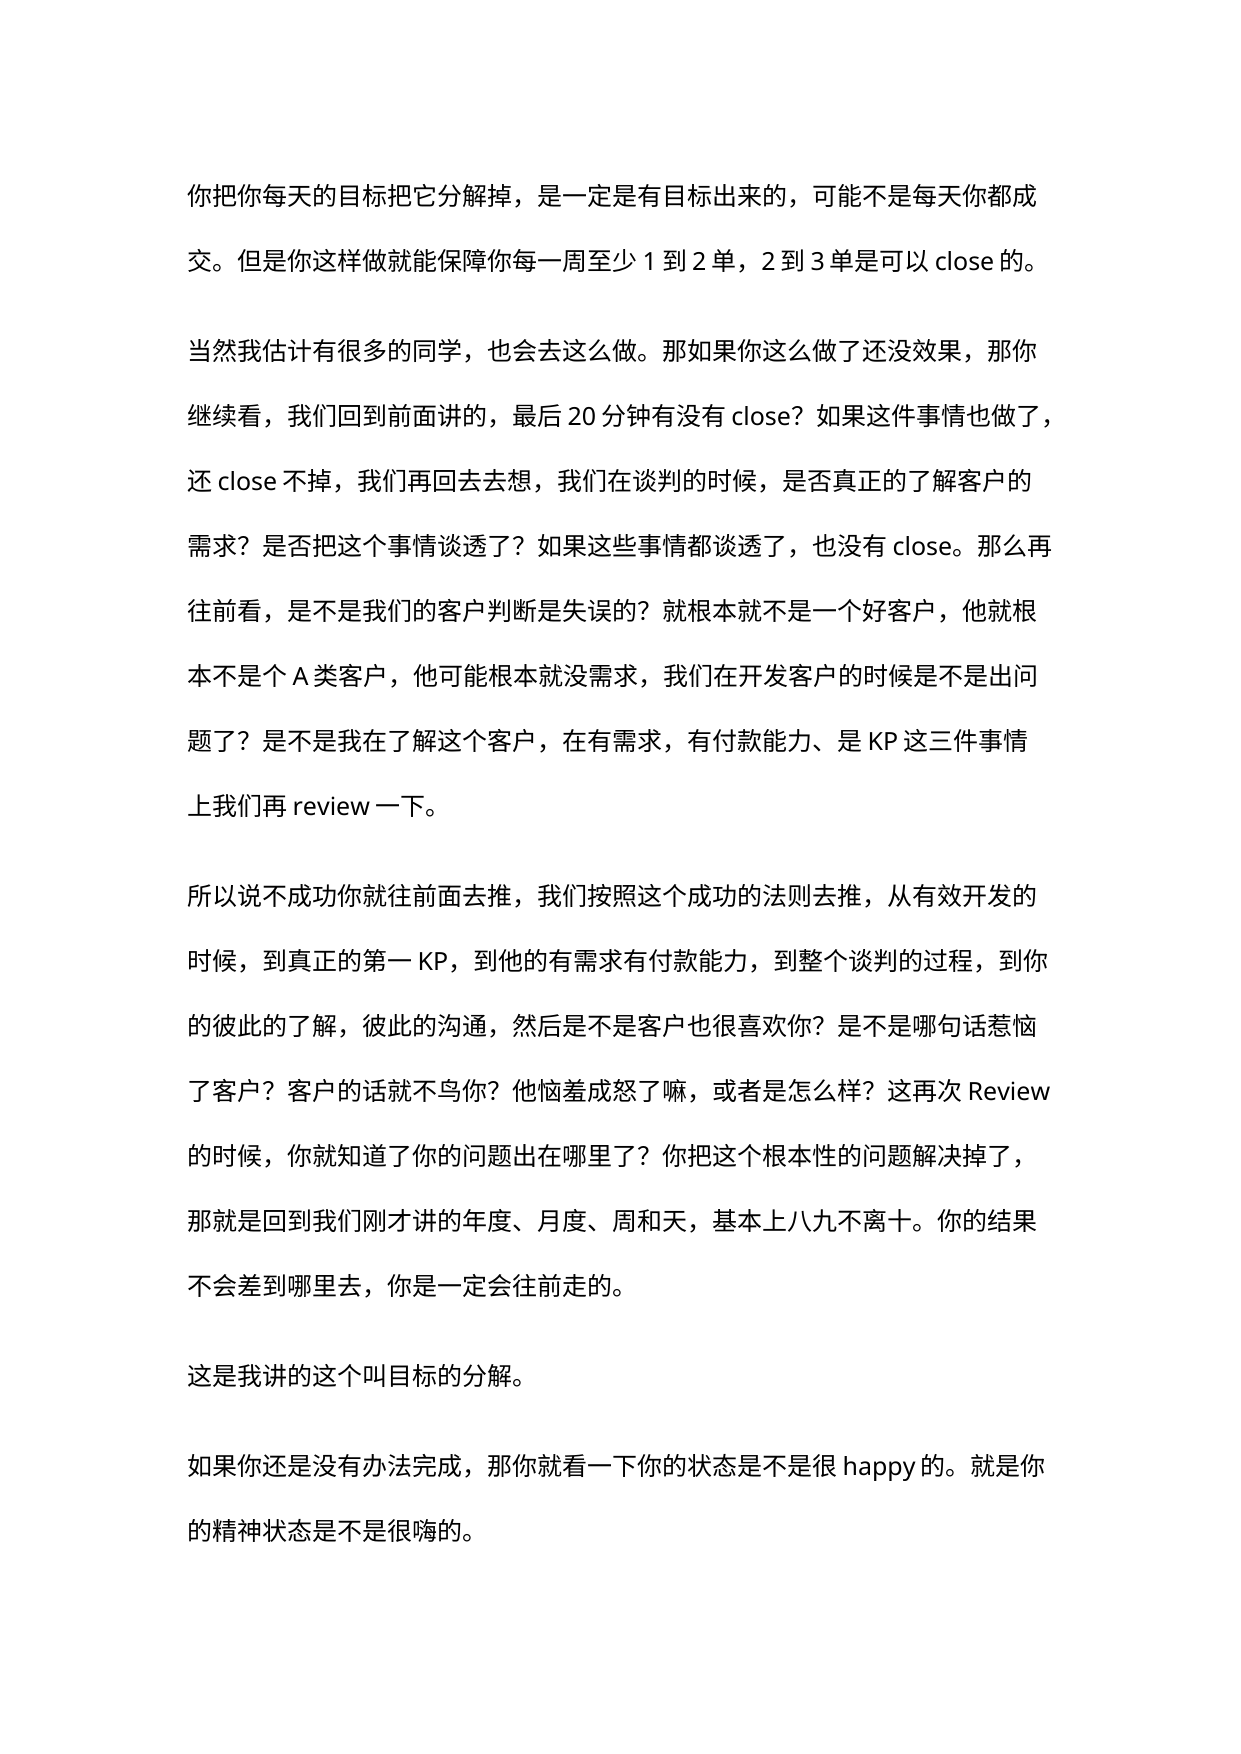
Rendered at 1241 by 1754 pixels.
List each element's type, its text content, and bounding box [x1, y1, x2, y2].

text 这是我讲的这个叫目标的分解。 [187, 1342, 1053, 1407]
text 你把你每天的目标把它分解掉，是一定是有目标出来的，可能不是每天你都成交。但是你这样做就能保障你每一周至少1到2单，2到3单是可以close的。 [187, 162, 1053, 292]
text 所以说不成功你就往前面去推，我们按照这个成功的法则去推，从有效开发的时候，到真正的第一KP，到他的有需求有付款能力，到整个谈判的过程，到你的彼此的了解，彼此的沟通，然后是不是客户也很喜欢你？是不是哪句话惹恼了客户？客户的话就不鸟你？他恼羞成怒了嘛，或者是怎么样？这再次Review的时候，你就知道了你的问题出在哪里了？你把这个根本性的问题解决掉了，那就是回到我们刚才讲的年度、月度、周和天，基本上八九不离十。你的结果不会差到哪里去，你是一定会往前走的。 [187, 862, 1053, 1317]
text 如果你还是没有办法完成，那你就看一下你的状态是不是很happy的。就是你的精神状态是不是很嗨的。 [187, 1432, 1053, 1562]
text 当然我估计有很多的同学，也会去这么做。那如果你这么做了还没效果，那你继续看，我们回到前面讲的，最后20分钟有没有close？如果这件事情也做了，还close不掉，我们再回去去想，我们在谈判的时候，是否真正的了解客户的需求？是否把这个事情谈透了？如果这些事情都谈透了，也没有close。那么再往前看，是不是我们的客户判断是失误的？就根本就不是一个好客户，他就根本不是个A类客户，他可能根本就没需求，我们在开发客户的时候是不是出问题了？是不是我在了解这个客户，在有需求，有付款能力、是KP这三件事情上我们再review一下。 [187, 317, 1053, 837]
